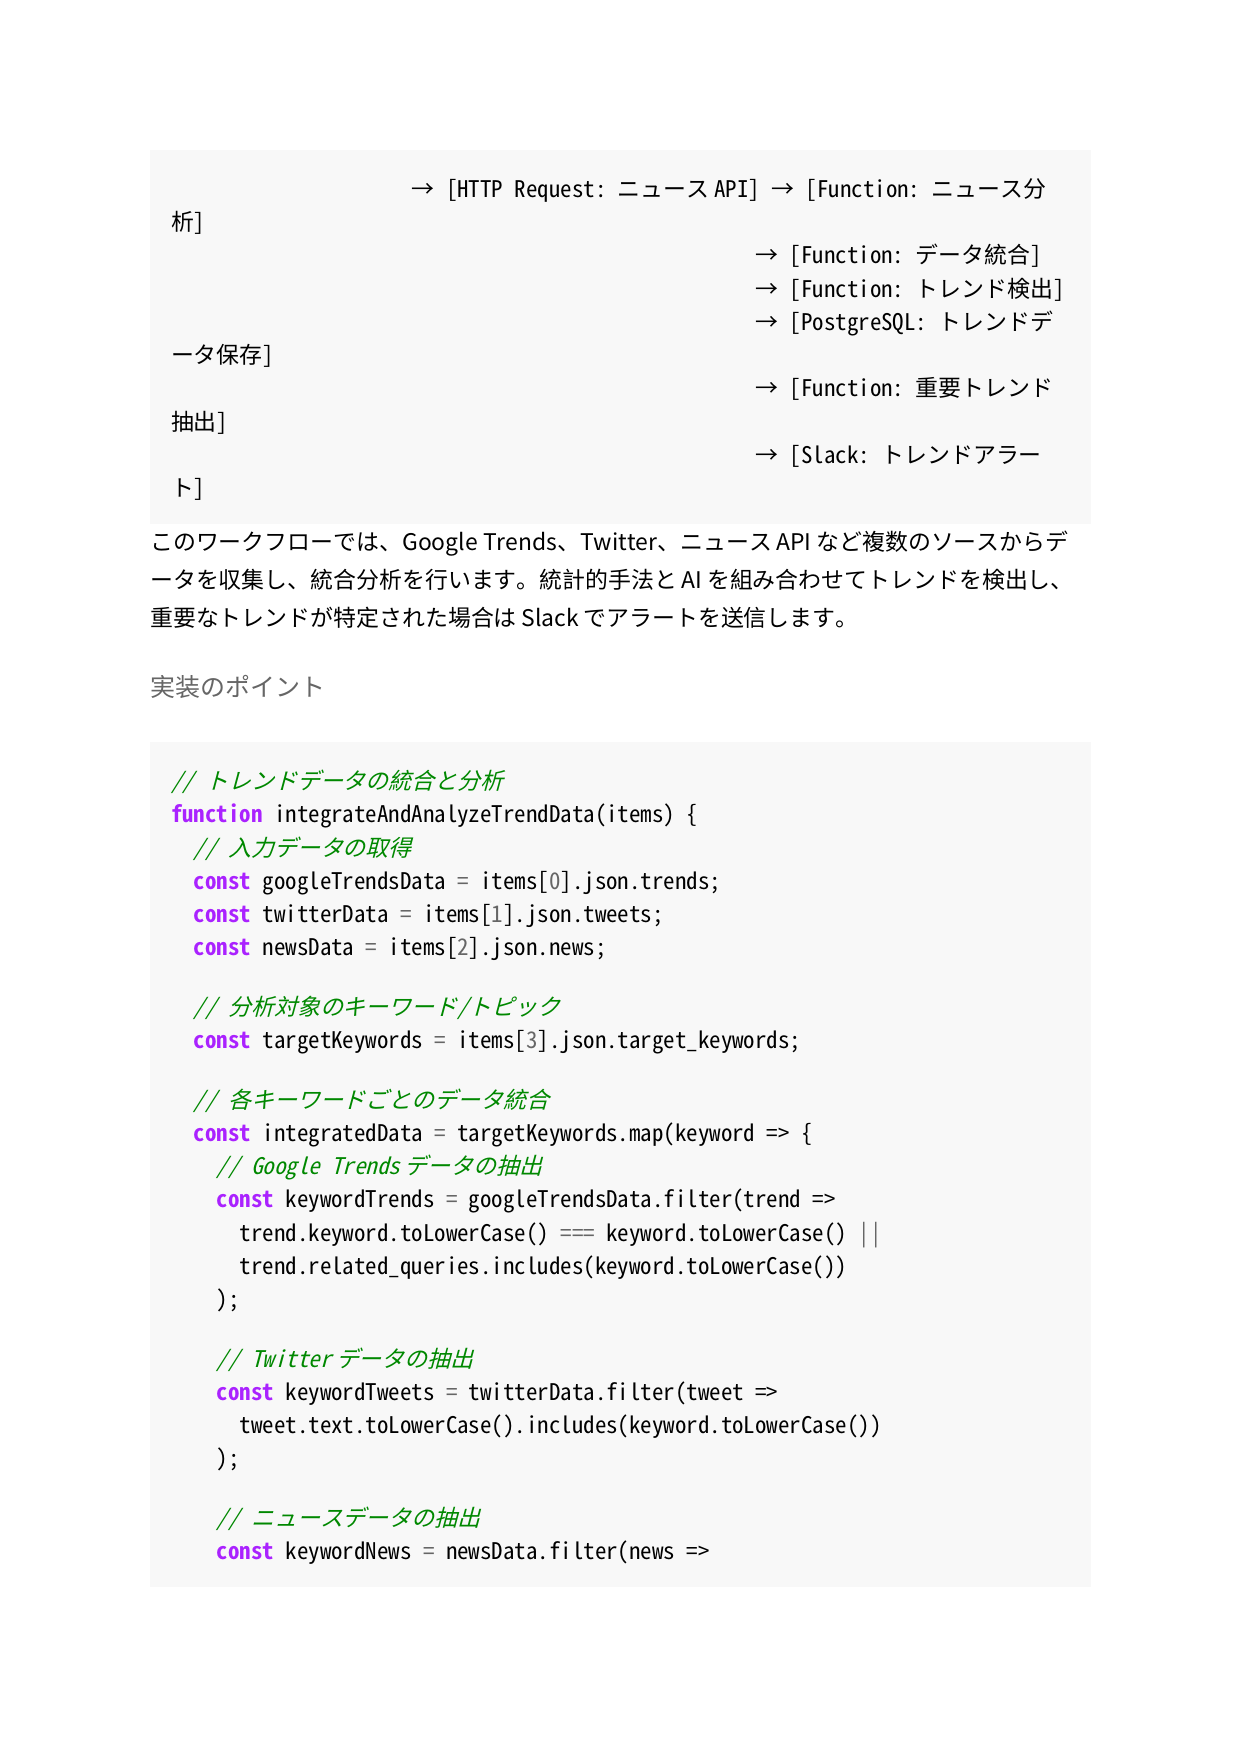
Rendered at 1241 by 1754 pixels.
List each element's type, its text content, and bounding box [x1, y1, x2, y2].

text このワークフローでは、Google Trends、Twitter、ニュースAPIなど複数のソースからデータを収集し、統合分析を行います。統計的手法とAIを組み合わせてトレンドを検出し、重要なトレンドが特定された場合はSlackでアラートを送信します。 [150, 524, 1090, 633]
subtitle 実装のポイント [150, 667, 1090, 704]
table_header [150, 150, 1091, 524]
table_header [150, 742, 1091, 1587]
